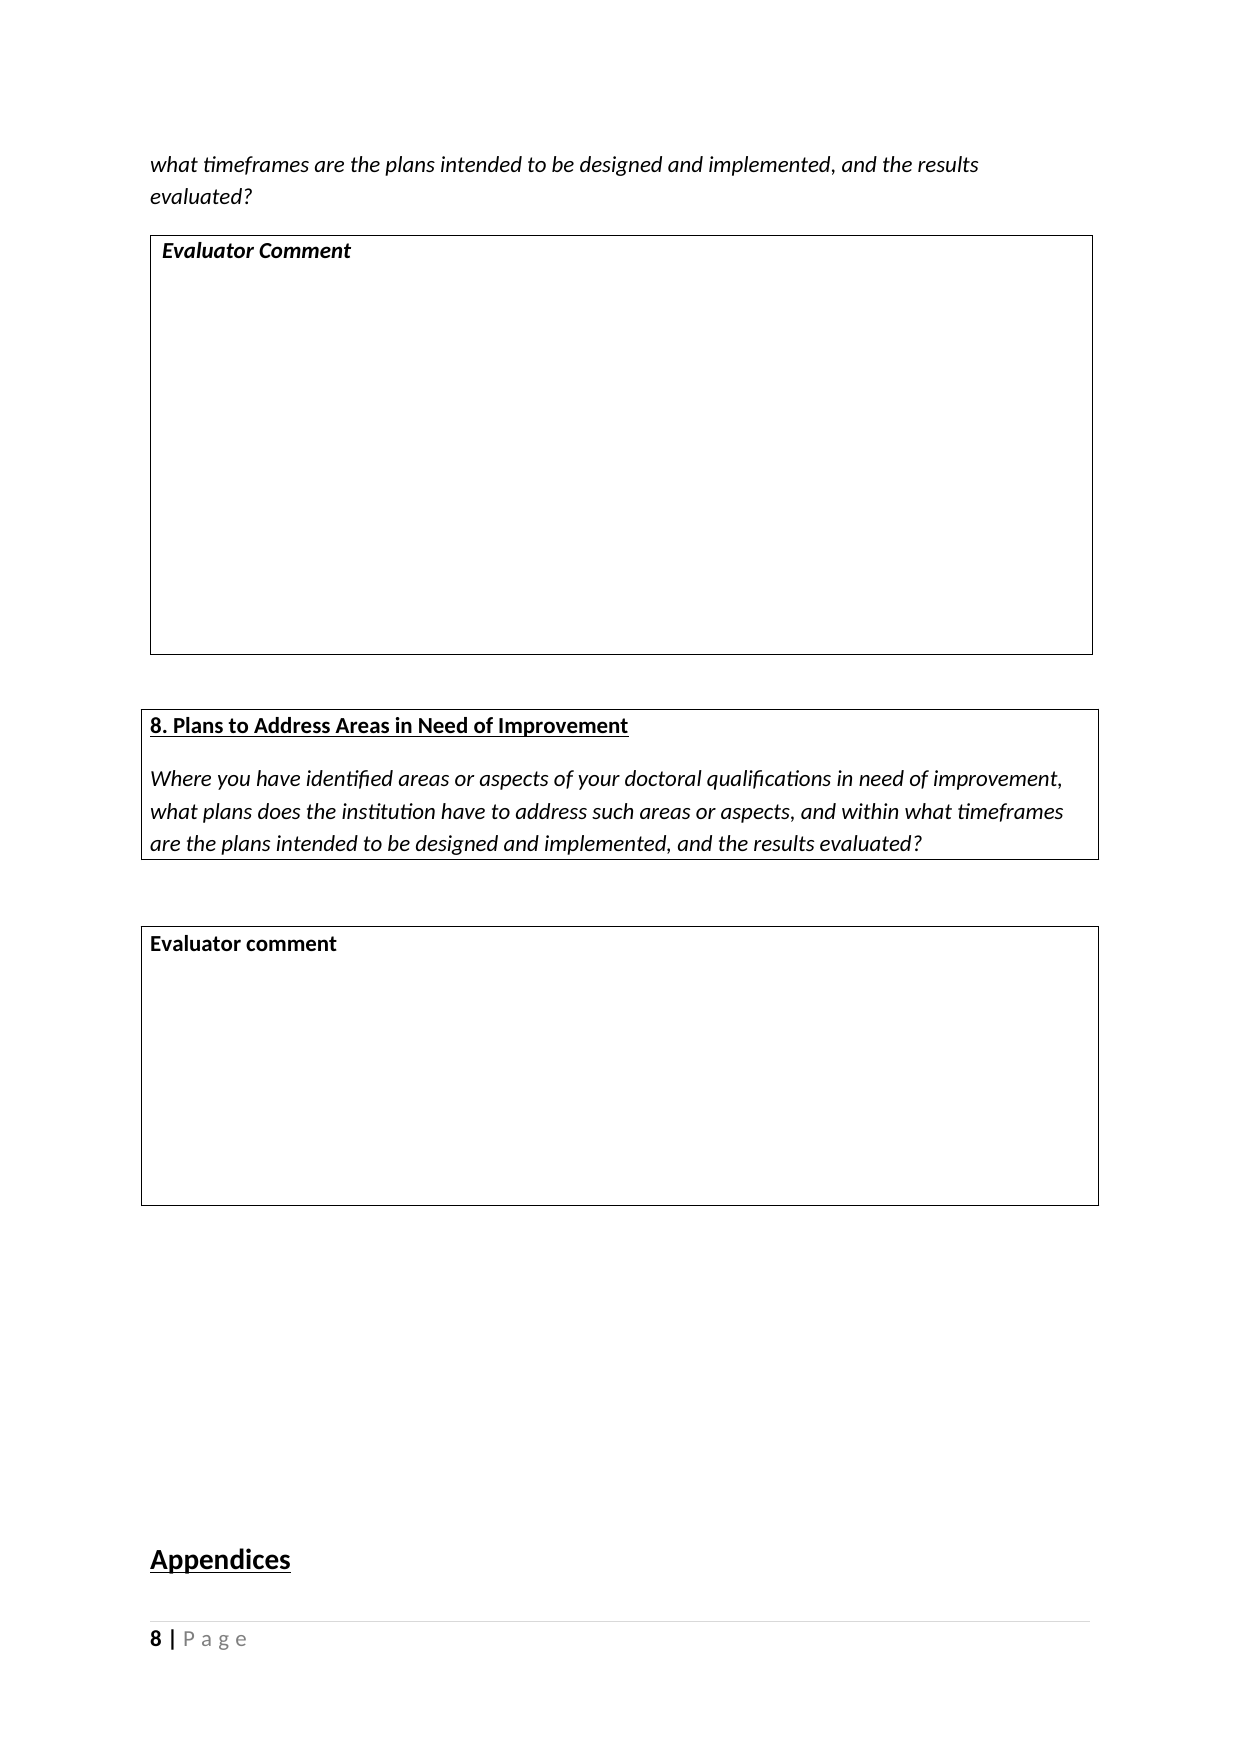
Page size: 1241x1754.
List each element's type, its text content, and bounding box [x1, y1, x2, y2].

text 8. Plans to Address Areas in Need of Improvement [142, 710, 1098, 739]
table_header Evaluator Comment [151, 236, 1092, 654]
text Evaluator comment [142, 927, 1098, 957]
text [150, 150, 1090, 210]
text Appendices [150, 1541, 1090, 1577]
text Where you have identified areas or aspects of your doctoral qualifications in need of improvement, what plans does the institution have to address such areas or aspects, and within what timeframes are the plans intended to be designed and implemented, and the results evaluated? [142, 761, 1098, 859]
